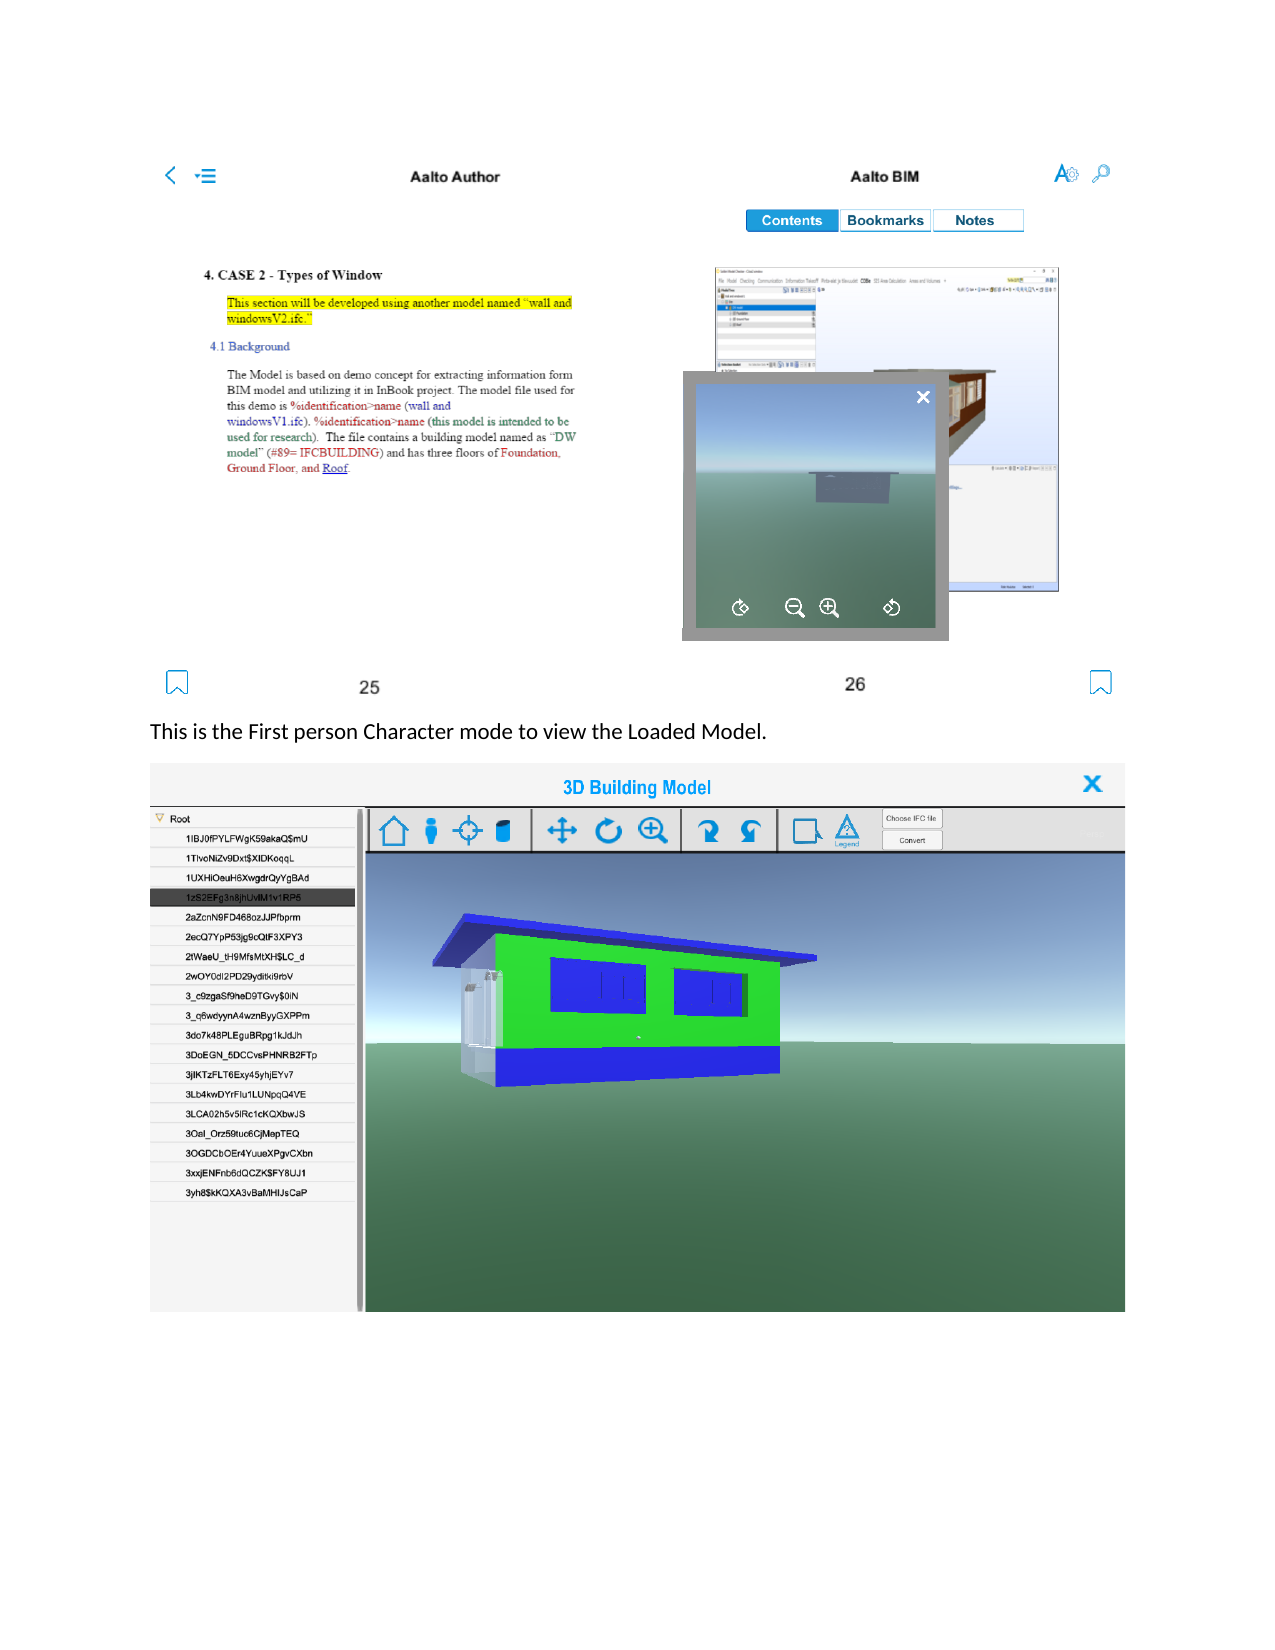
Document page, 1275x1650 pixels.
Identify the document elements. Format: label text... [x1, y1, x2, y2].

picture [150, 763, 1125, 1312]
picture [150, 150, 1125, 699]
text This is the First person Character mode to view the Loaded Model. [150, 717, 1125, 745]
